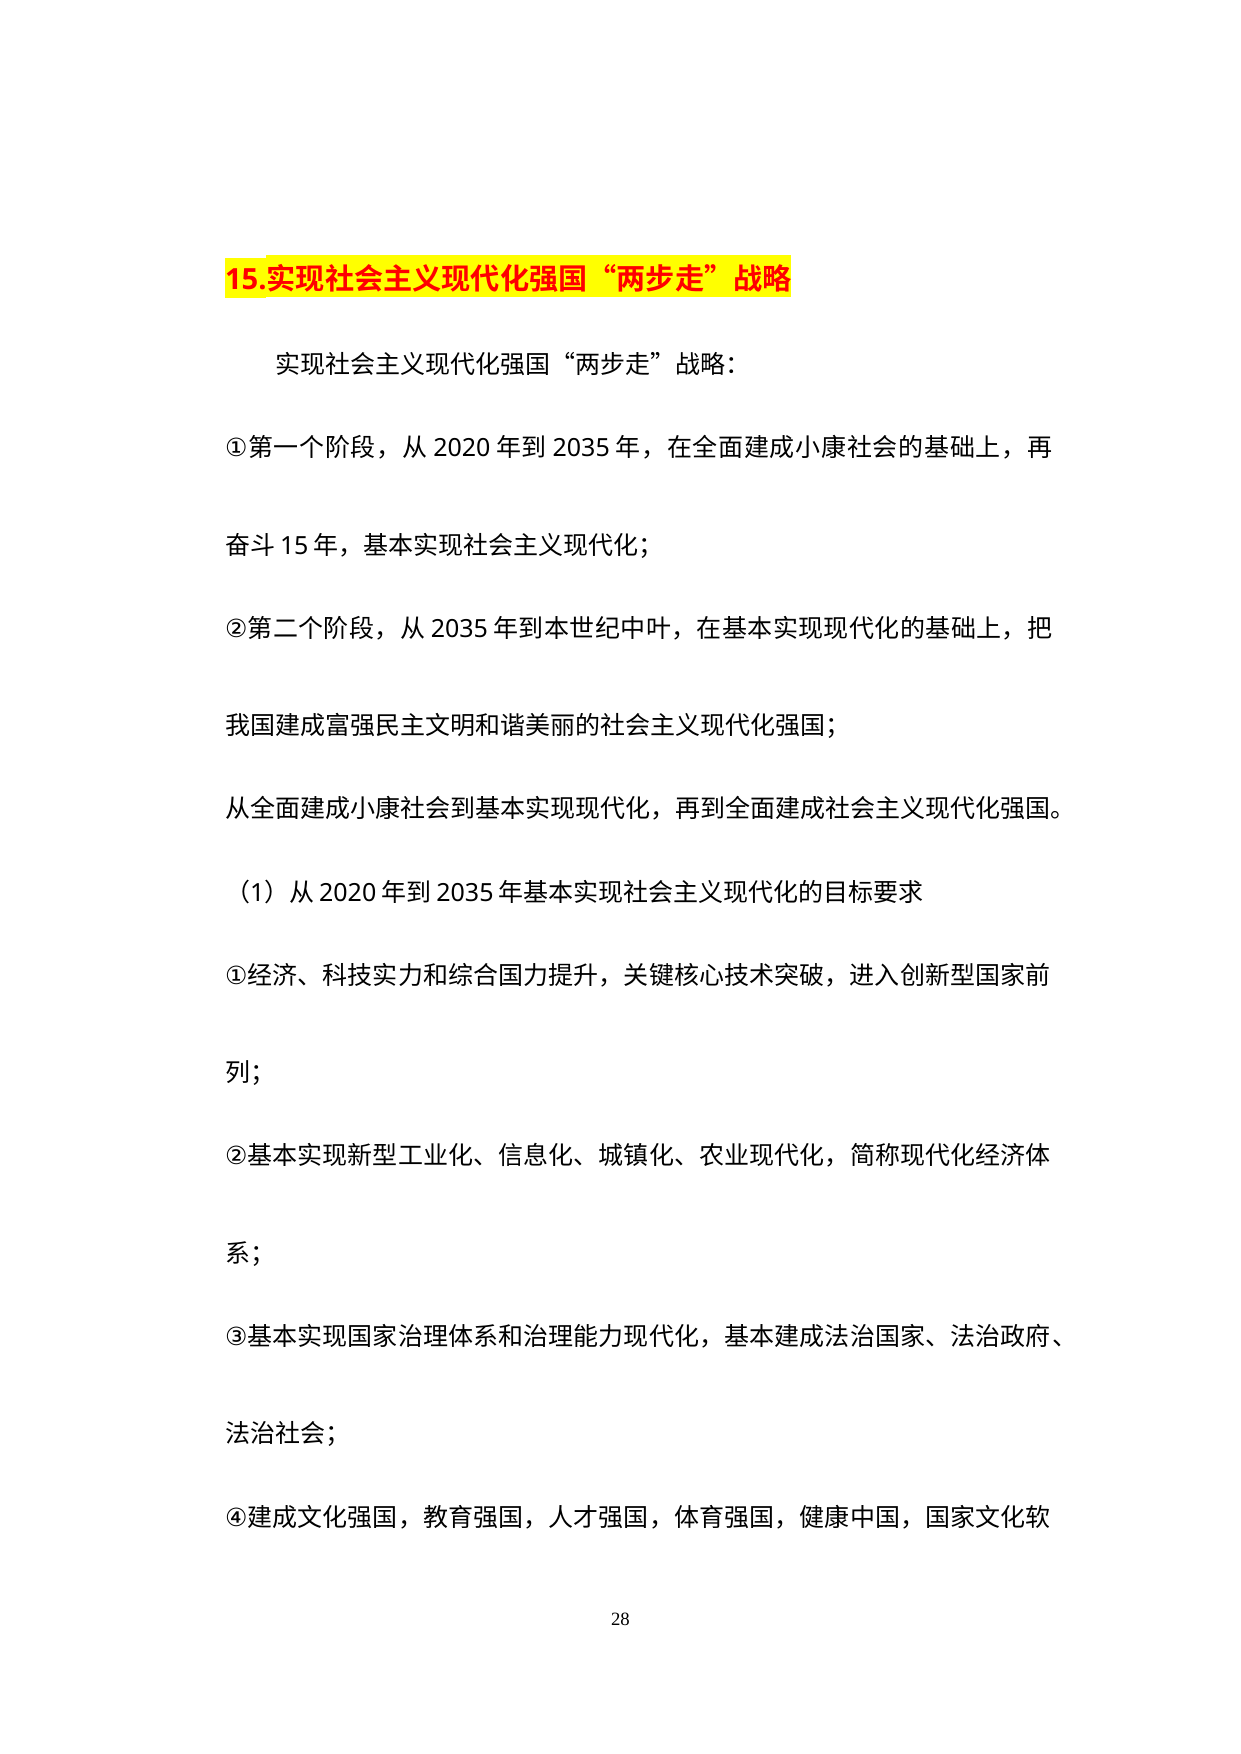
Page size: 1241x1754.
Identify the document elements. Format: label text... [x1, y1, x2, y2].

text ②基本实现新型工业化、信息化、城镇化、农业现代化，简称现代化经济体系； [225, 1121, 1053, 1284]
text ③基本实现国家治理体系和治理能力现代化，基本建成法治国家、法治政府、法治社会； [225, 1302, 1053, 1464]
text 从全面建成小康社会到基本实现现代化，再到全面建成社会主义现代化强国。 [225, 774, 1053, 839]
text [225, 1483, 1053, 1548]
text ①第一个阶段，从2020年到2035年，在全面建成小康社会的基础上，再奋斗15年，基本实现社会主义现代化； [225, 413, 1053, 576]
text 实现社会主义现代化强国“两步走”战略： [225, 330, 1053, 395]
text （1）从2020年到2035年基本实现社会主义现代化的目标要求 [225, 858, 1053, 923]
text ①经济、科技实力和综合国力提升，关键核心技术突破，进入创新型国家前列； [225, 941, 1053, 1103]
text 15.实现社会主义现代化强国“两步走”战略 [225, 244, 1053, 309]
text ②第二个阶段，从2035年到本世纪中叶，在基本实现现代化的基础上，把我国建成富强民主文明和谐美丽的社会主义现代化强国； [225, 594, 1053, 756]
